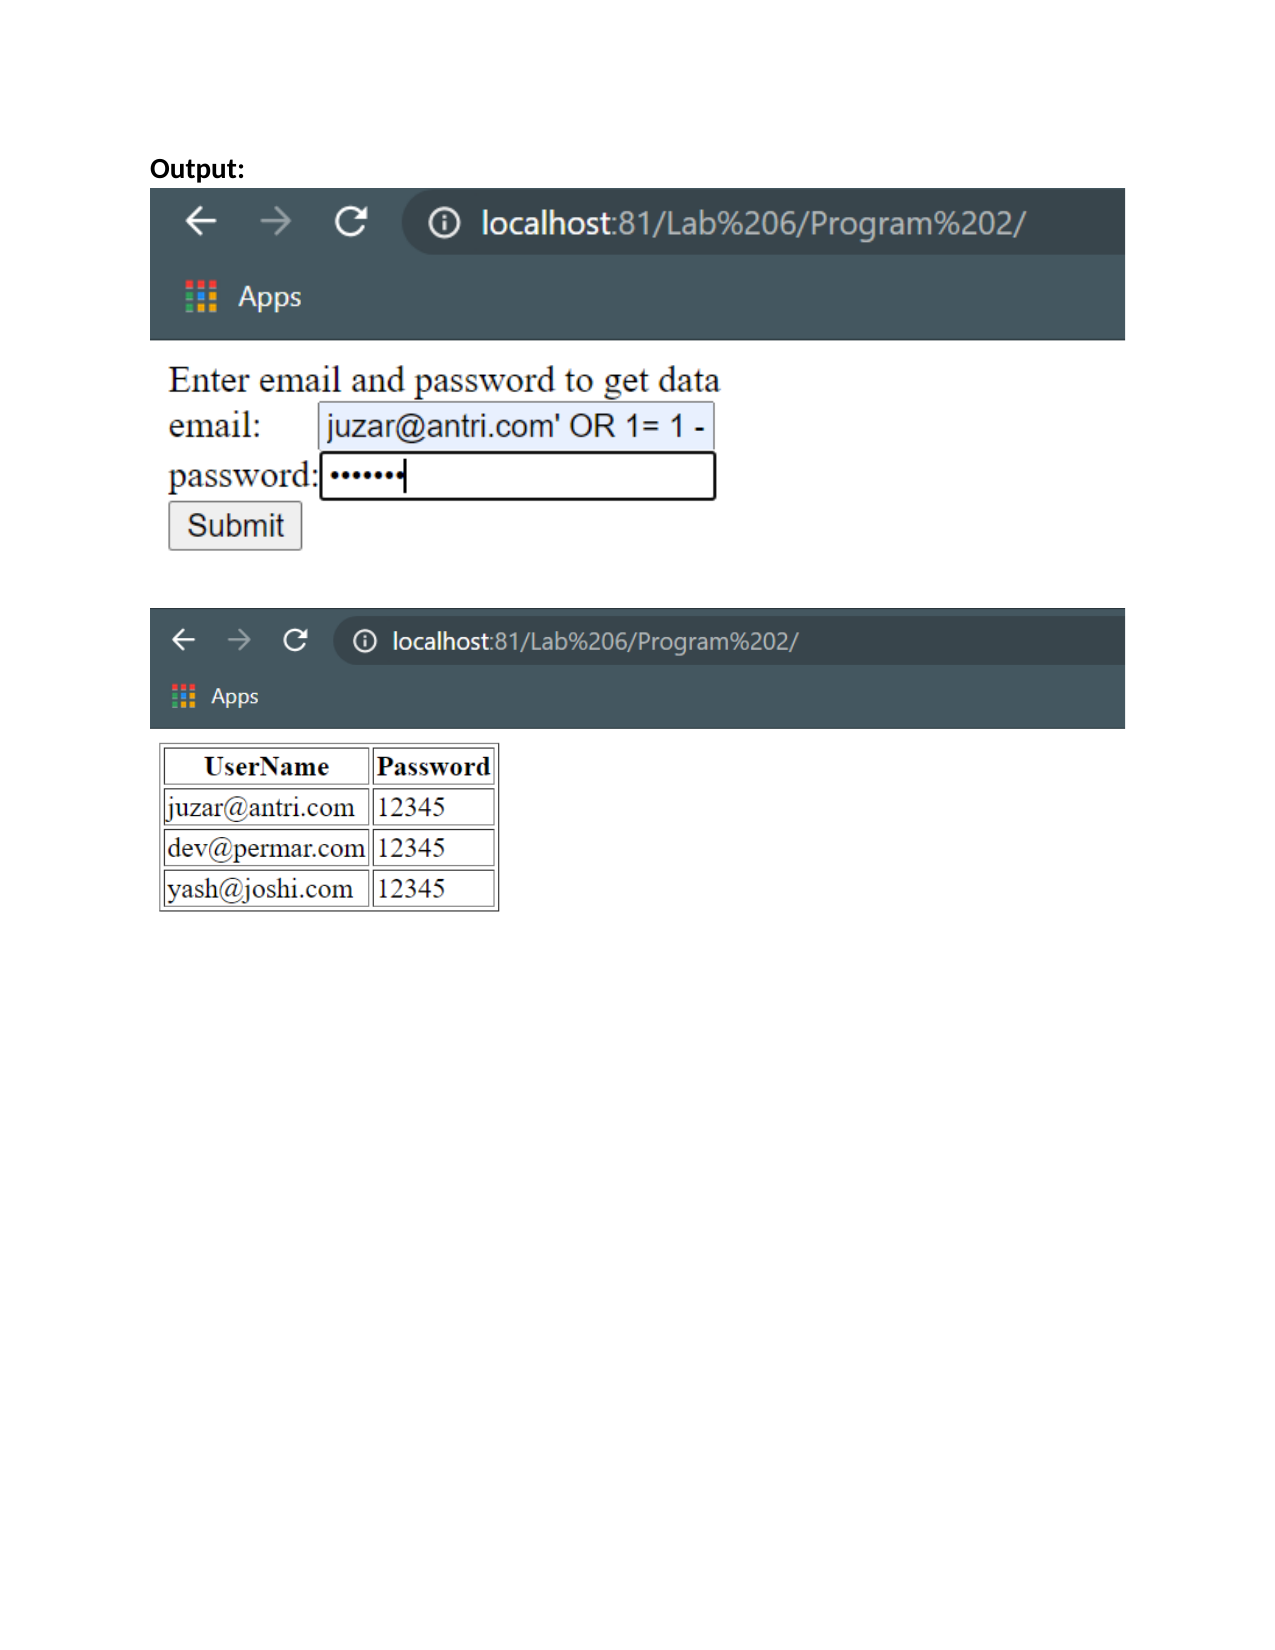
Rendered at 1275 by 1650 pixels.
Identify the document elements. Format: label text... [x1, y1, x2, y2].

picture [150, 188, 1125, 607]
picture [150, 608, 1125, 950]
text Output: [150, 150, 1125, 186]
